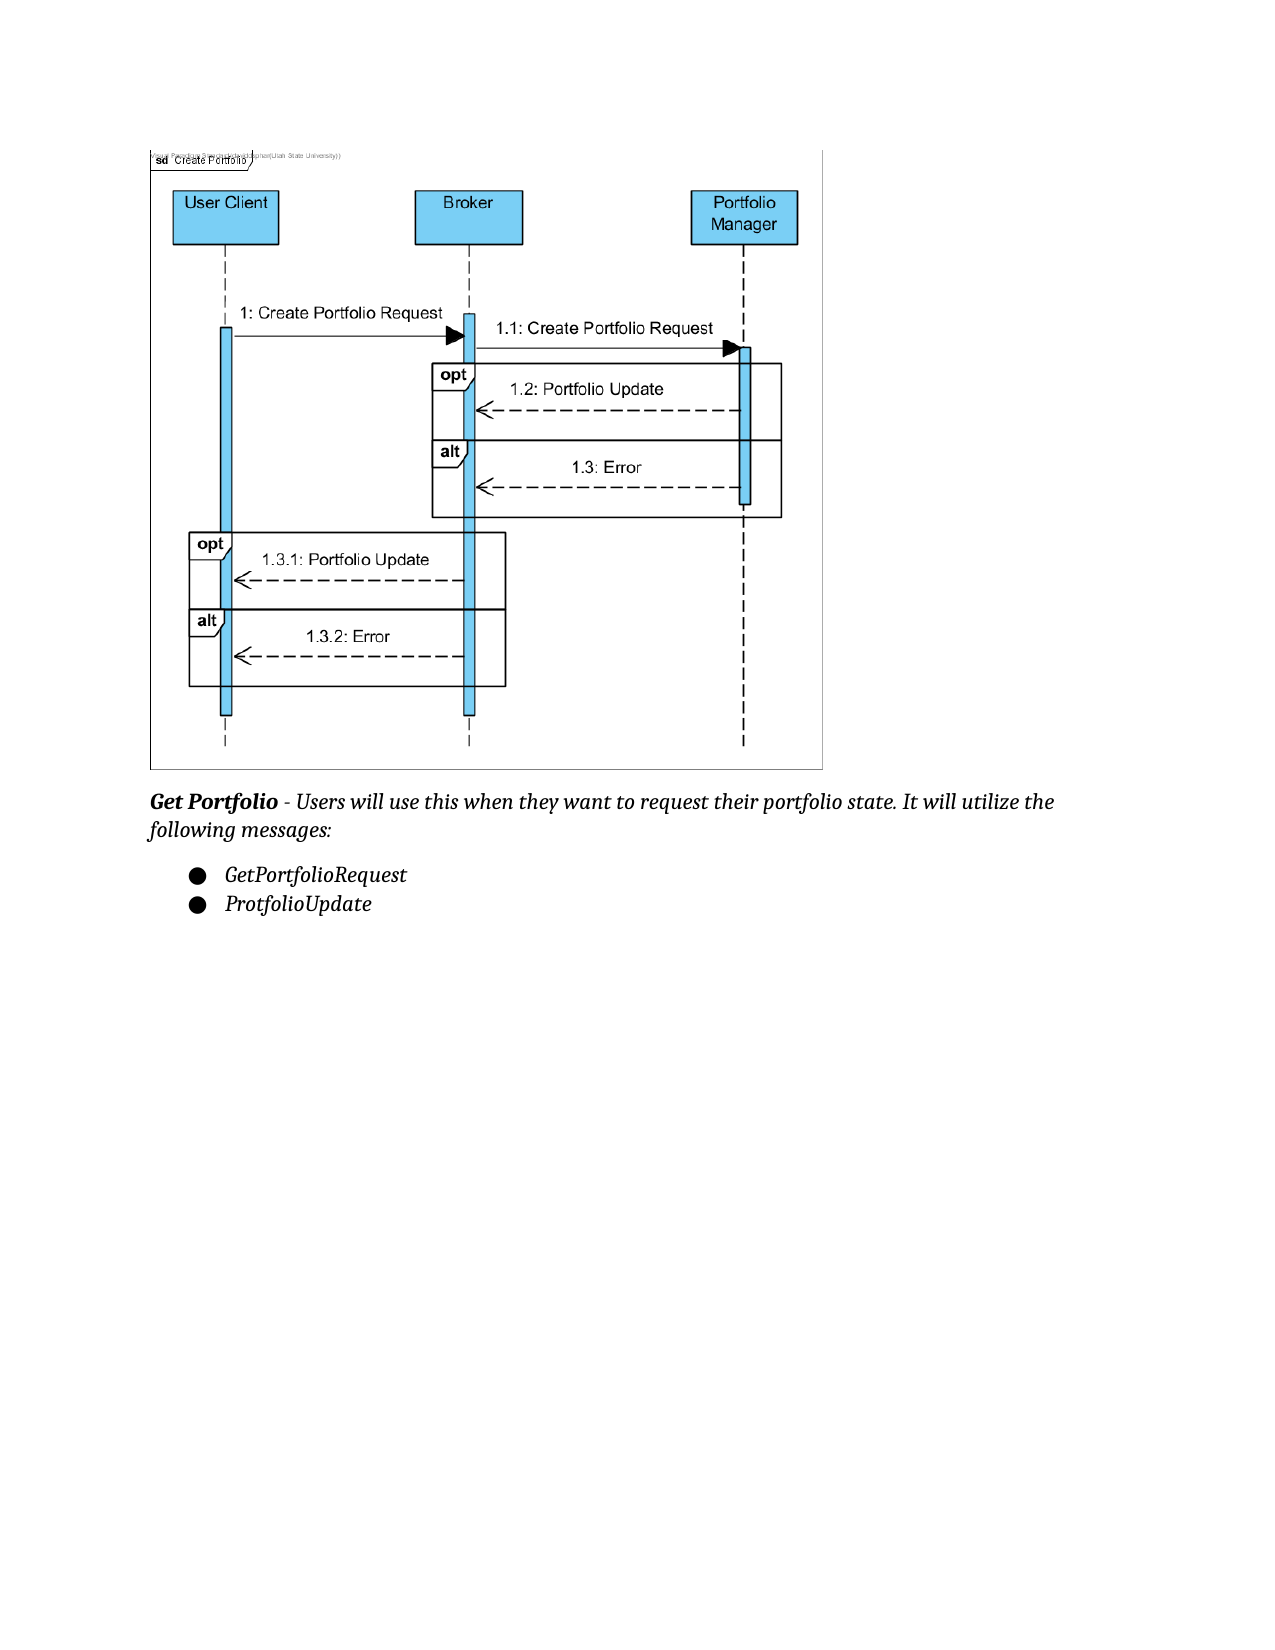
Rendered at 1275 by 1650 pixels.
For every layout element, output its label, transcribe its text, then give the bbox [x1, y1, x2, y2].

list ProtfolioUpdate [187, 891, 1125, 917]
picture [150, 150, 823, 770]
text Get Portfolio - Users will use this when they want to request their portfolio state. It will utilize the following messages: [150, 788, 1125, 843]
list GetPortfolioRequest [187, 862, 1125, 888]
